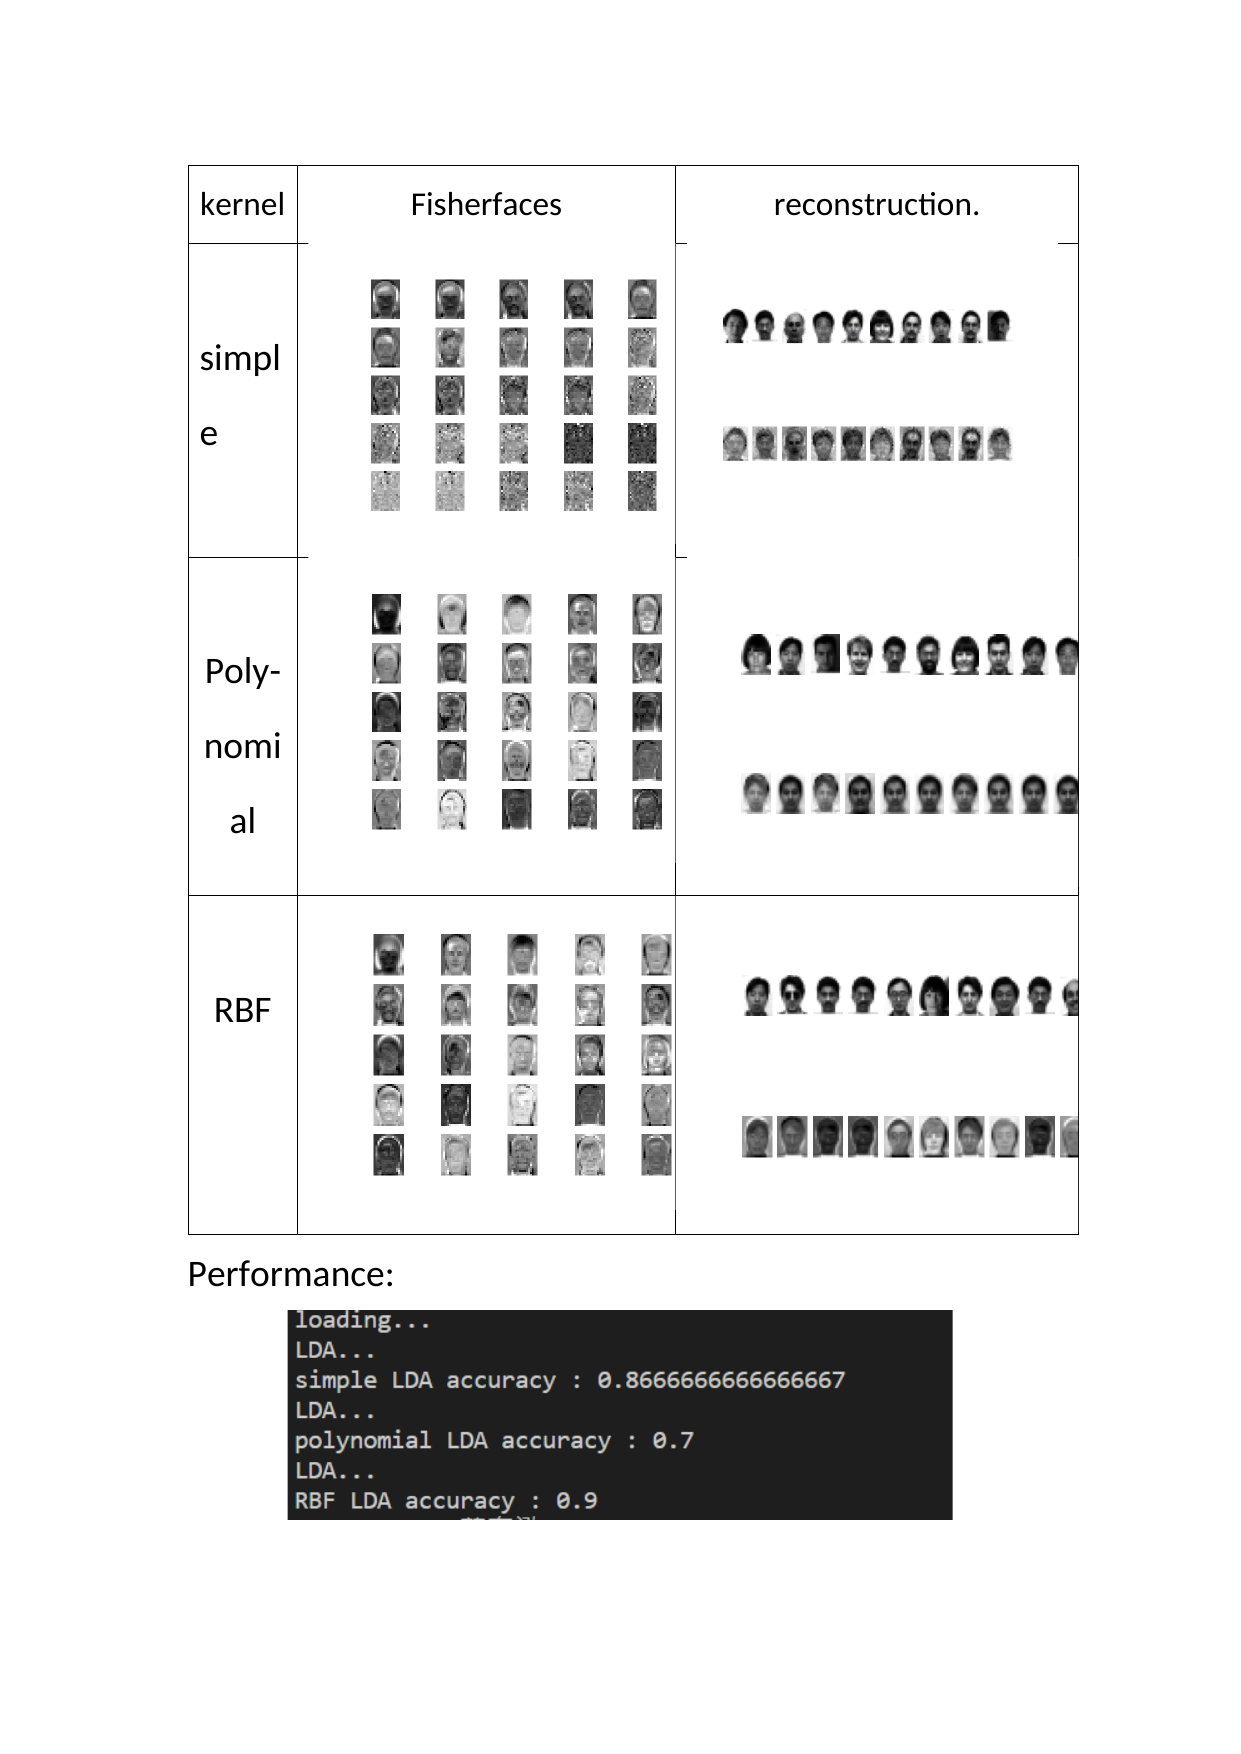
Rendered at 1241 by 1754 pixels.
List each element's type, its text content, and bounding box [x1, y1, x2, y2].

table_cell [676, 244, 1078, 557]
picture [308, 557, 676, 863]
picture [287, 1310, 953, 1520]
table_cell RBF [189, 896, 297, 1234]
table_cell Poly- nomial [189, 558, 297, 895]
text Performance: [187, 1235, 1053, 1310]
table_cell [676, 896, 1078, 1234]
picture [686, 243, 1058, 523]
picture [308, 243, 676, 544]
picture [308, 896, 676, 1210]
table_cell [298, 244, 675, 557]
table_cell [676, 558, 1078, 895]
table_cell [298, 558, 675, 895]
picture [686, 557, 1079, 887]
table_cell simple [189, 244, 297, 557]
table_header reconstruction. [676, 166, 1078, 243]
table_header Fisherfaces [298, 166, 675, 243]
table_header kernel [189, 166, 297, 243]
picture [686, 896, 1079, 1232]
table_cell [298, 896, 675, 1234]
